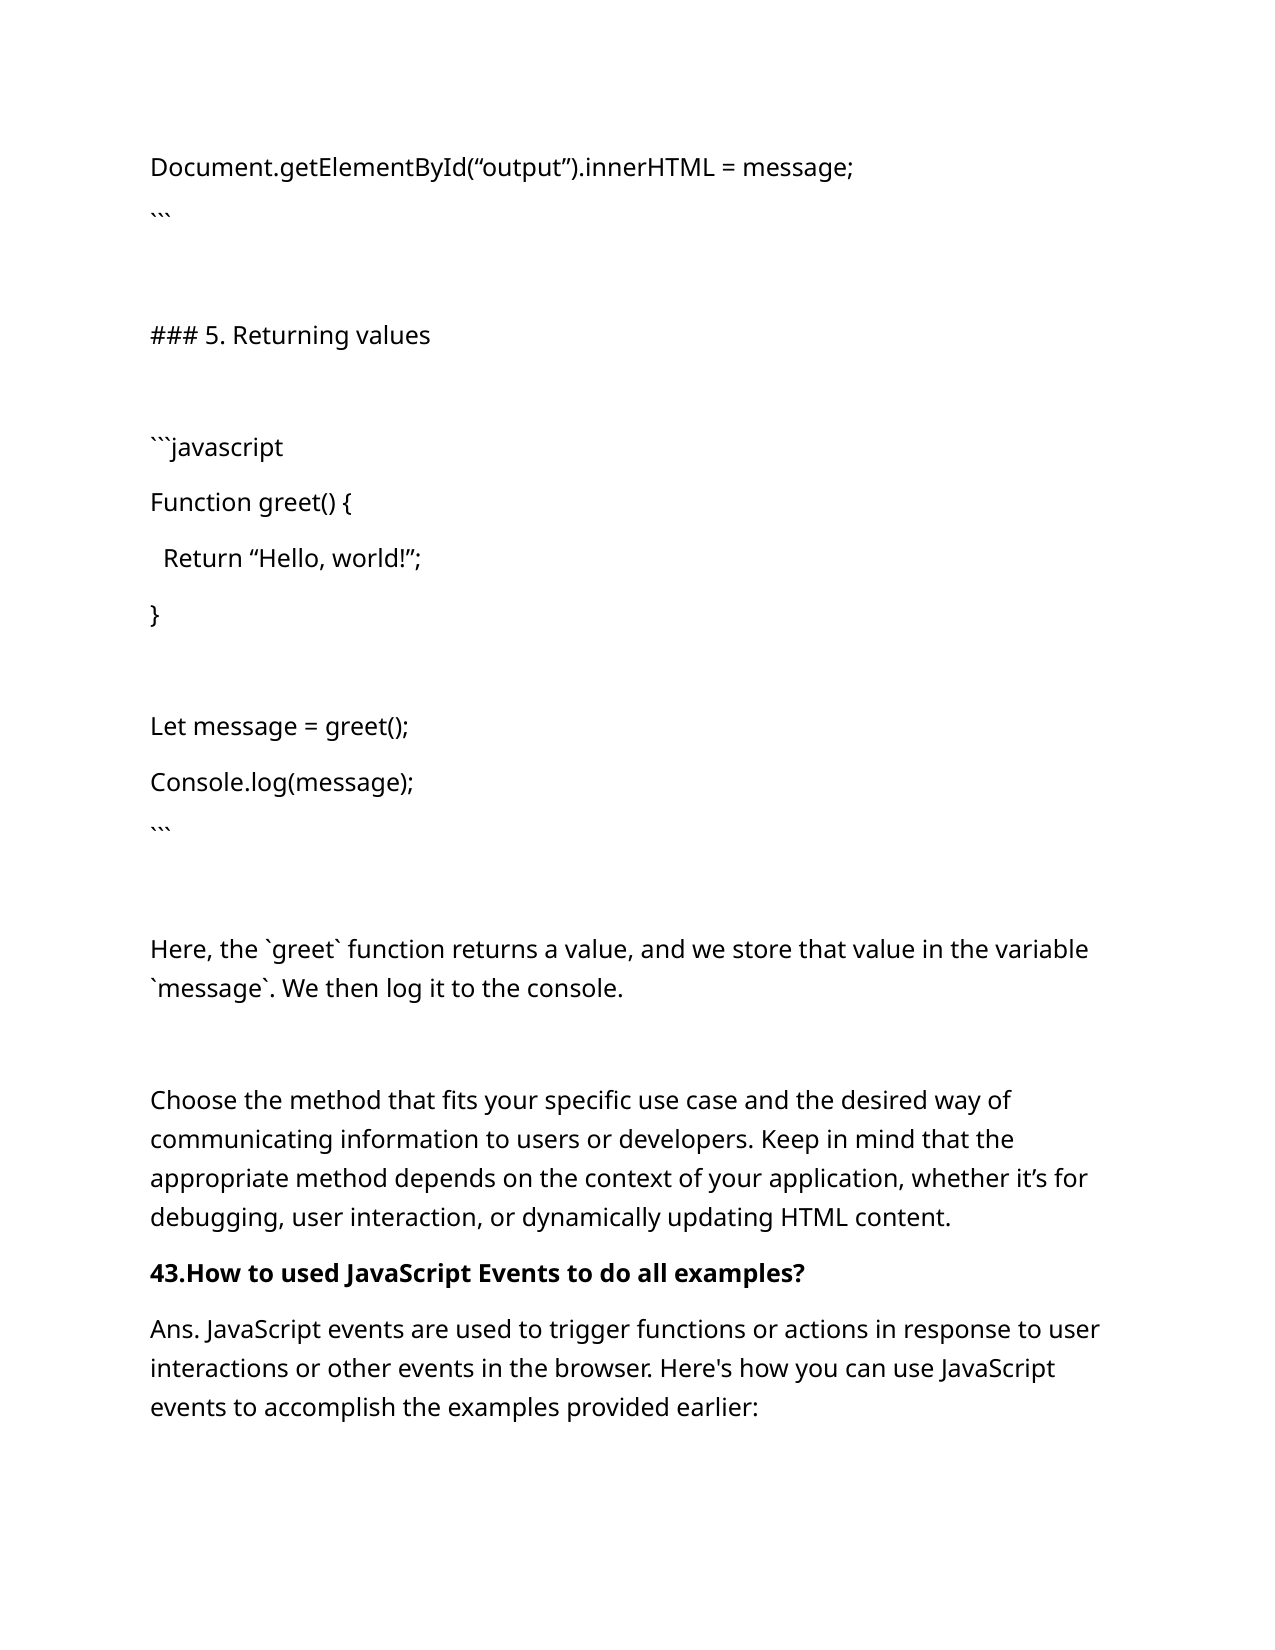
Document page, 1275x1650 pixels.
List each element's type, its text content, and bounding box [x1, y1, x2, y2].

text ```javascript [150, 429, 1125, 463]
text } [150, 597, 1125, 631]
text ### 5. Returning values [150, 317, 1125, 352]
text Let message = greet(); [150, 708, 1125, 742]
text 43.How to used JavaScript Events to do all examples? [150, 1256, 1125, 1290]
text Return “Hello, world!”; [150, 541, 1125, 575]
text ``` [150, 820, 1125, 854]
text Here, the `greet` function returns a value, and we store that value in the variable `message`. We then log it to the console. [150, 932, 1125, 1005]
text Ans. JavaScript events are used to trigger functions or actions in response to user interactions or other events in the browser. Here's how you can use JavaScript events to accomplish the examples provided earlier: [150, 1312, 1125, 1424]
text Document.getElementById(“output”).innerHTML = message; [150, 150, 1125, 184]
text Function greet() { [150, 485, 1125, 519]
text Choose the method that fits your specific use case and the desired way of communicating information to users or developers. Keep in mind that the appropriate method depends on the context of your application, whether it’s for debugging, user interaction, or dynamically updating HTML content. [150, 1082, 1125, 1234]
text ``` [150, 206, 1125, 240]
text Console.log(message); [150, 764, 1125, 798]
